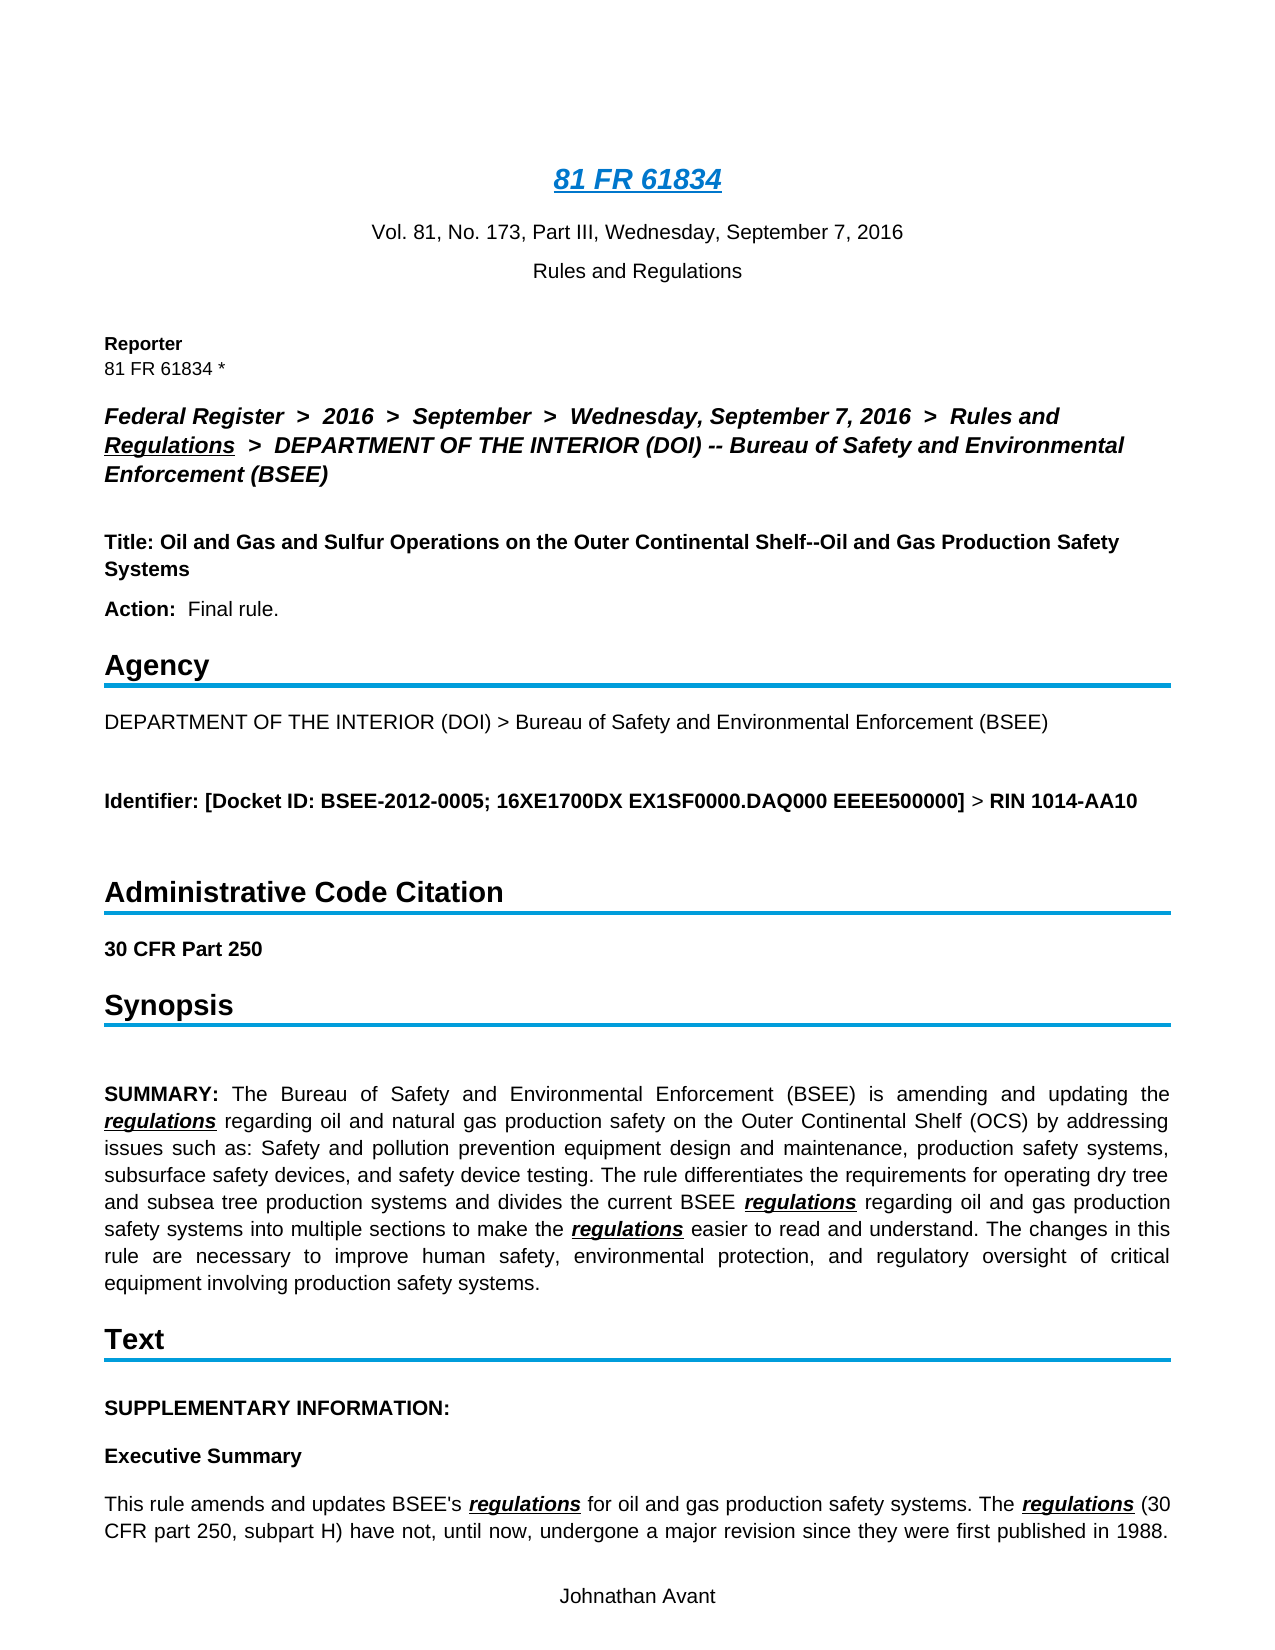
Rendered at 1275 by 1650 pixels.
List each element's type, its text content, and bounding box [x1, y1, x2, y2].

text Federal Register > 2016 > September > Wednesday, September 7, 2016 > Rules and Regulations > DEPARTMENT OF THE INTERIOR (DOI) -- Bureau of Safety and Environmental Enforcement (BSEE) [104, 400, 1171, 487]
text Action: Final rule. [104, 594, 1171, 621]
subtitle 81 FR 61834 [104, 160, 1171, 196]
text Agency [104, 646, 1171, 681]
text Synopsis [104, 986, 1171, 1021]
text 30 CFR Part 250 [104, 933, 1171, 961]
text Text [104, 1320, 1171, 1356]
text SUMMARY: The Bureau of Safety and Environmental Enforcement (BSEE) is amending and updating the regulations regarding oil and natural gas production safety on the Outer Continental Shelf (OCS) by addressing issues such as: Safety and pollution prevention equipment design and maintenance, production safety systems, subsurface safety devices, and safety device testing. The rule differentiates the requirements for operating dry tree and subsea tree production systems and divides the current BSEE regulations regarding oil and gas production safety systems into multiple sections to make the regulations easier to read and understand. The changes in this rule are necessary to improve human safety, environmental protection, and regulatory oversight of critical equipment involving production safety systems. [104, 1078, 1171, 1295]
text 81 FR 61834 * [104, 354, 1171, 379]
text Administrative Code Citation [104, 838, 1171, 908]
text DEPARTMENT OF THE INTERIOR (DOI) > Bureau of Safety and Environmental Enforcement (BSEE) [104, 706, 1171, 733]
text Executive Summary [104, 1441, 1171, 1468]
text SUPPLEMENTARY INFORMATION: [104, 1393, 1171, 1420]
text Reporter [104, 329, 1171, 354]
text Title: Oil and Gas and Sulfur Operations on the Outer Continental Shelf--Oil and Gas Production Safety Systems [104, 500, 1171, 581]
text Rules and Regulations [104, 256, 1171, 283]
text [104, 1489, 1171, 1543]
text Identifier: [Docket ID: BSEE-2012-0005; 16XE1700DX EX1SF0000.DAQ000 EEEE500000] > RIN 1014-AA10 [104, 758, 1171, 813]
text Vol. 81, No. 173, Part III, Wednesday, September 7, 2016 [104, 217, 1171, 244]
